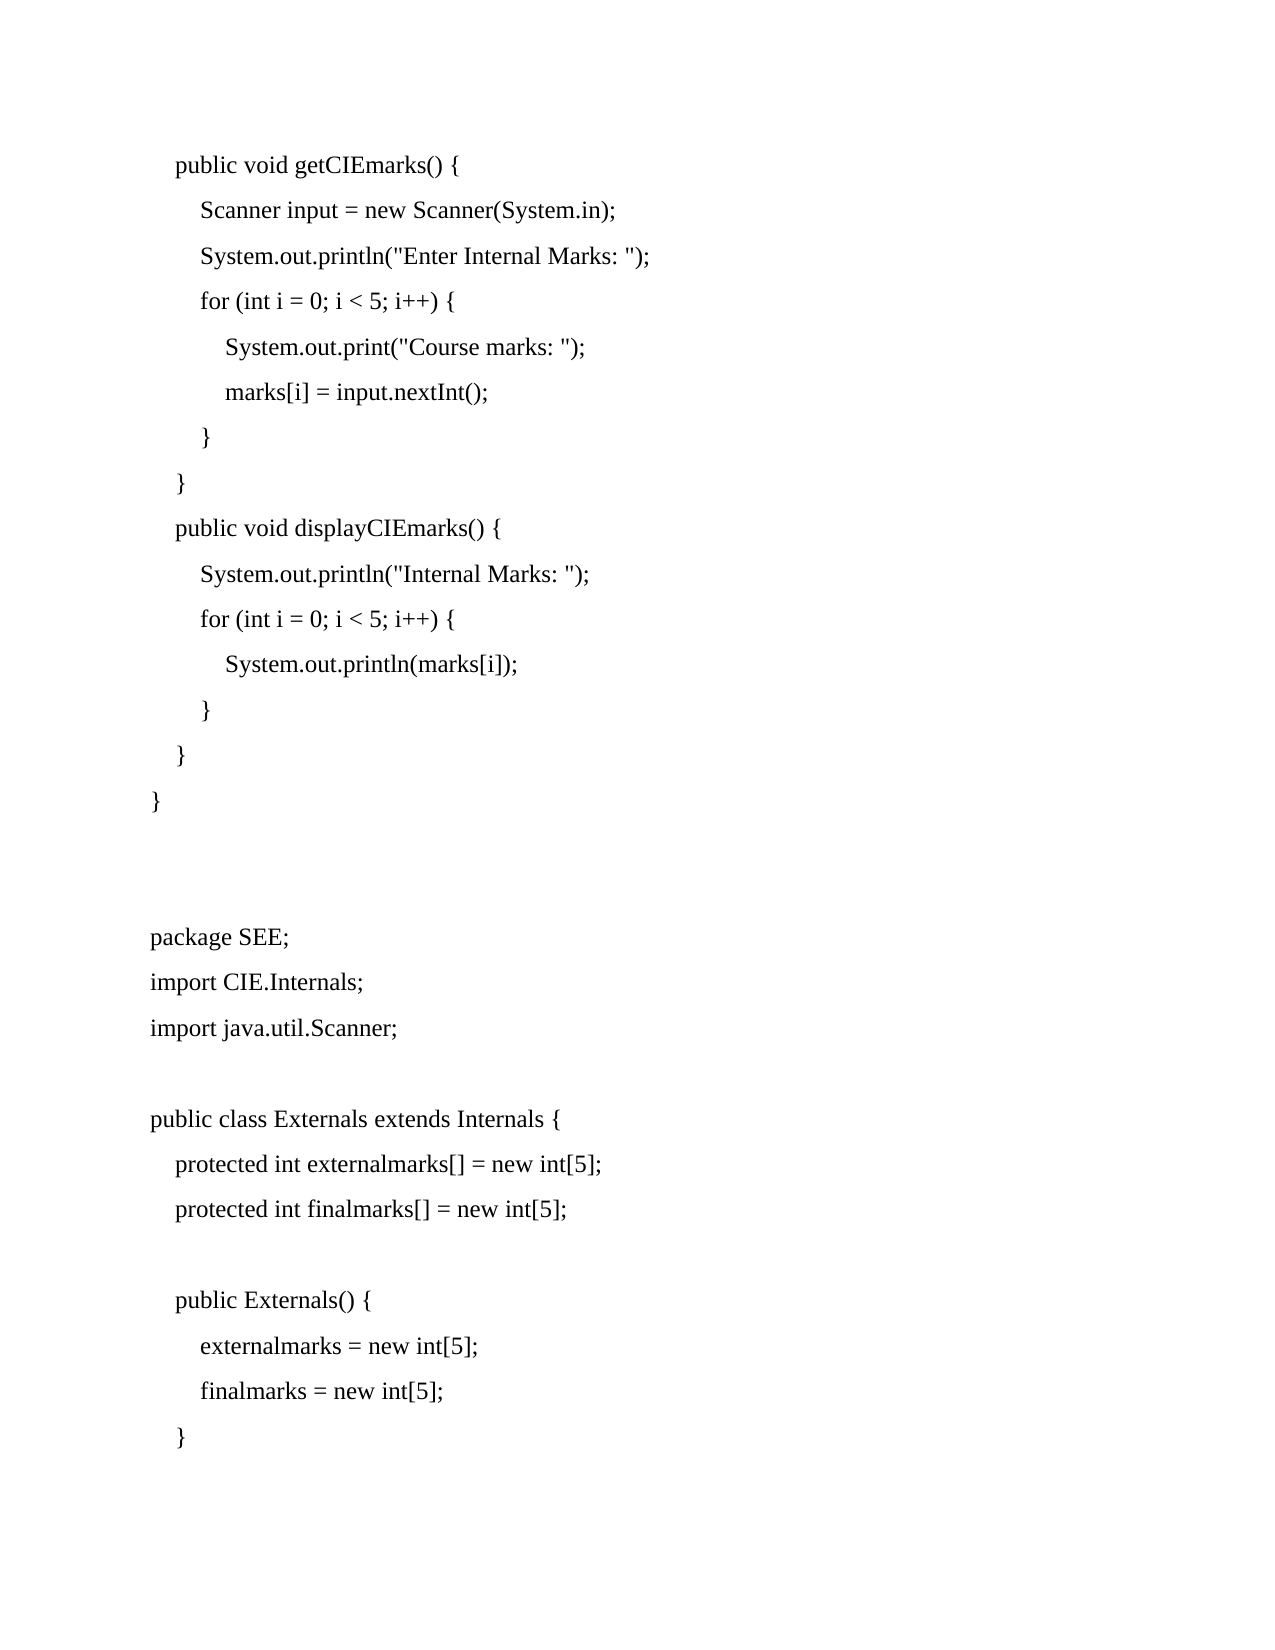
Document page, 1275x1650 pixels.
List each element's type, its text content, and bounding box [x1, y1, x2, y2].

text } [150, 1422, 1125, 1450]
text import java.util.Scanner; [150, 1013, 1125, 1042]
text Scanner input = new Scanner(System.in); [150, 195, 1125, 224]
text public void displayCIEmarks() { [150, 513, 1125, 542]
text } [150, 740, 1125, 769]
text } [150, 695, 1125, 724]
text for (int i = 0; i < 5; i++) { [150, 286, 1125, 315]
text } [150, 786, 1125, 814]
text System.out.println("Internal Marks: "); [150, 559, 1125, 587]
text System.out.print("Course marks: "); [150, 332, 1125, 360]
text System.out.println(marks[i]); [150, 649, 1125, 678]
text finalmarks = new int[5]; [150, 1376, 1125, 1405]
text } [150, 468, 1125, 497]
text public void getCIEmarks() { [150, 150, 1125, 179]
text } [150, 422, 1125, 451]
text public class Externals extends Internals { [150, 1104, 1125, 1132]
text for (int i = 0; i < 5; i++) { [150, 604, 1125, 633]
text System.out.println("Enter Internal Marks: "); [150, 241, 1125, 269]
text protected int externalmarks[] = new int[5]; [150, 1149, 1125, 1178]
text externalmarks = new int[5]; [150, 1331, 1125, 1359]
text protected int finalmarks[] = new int[5]; [150, 1194, 1125, 1223]
text public Externals() { [150, 1285, 1125, 1314]
text import CIE.Internals; [150, 967, 1125, 996]
text marks[i] = input.nextInt(); [150, 377, 1125, 406]
text package SEE; [150, 922, 1125, 951]
